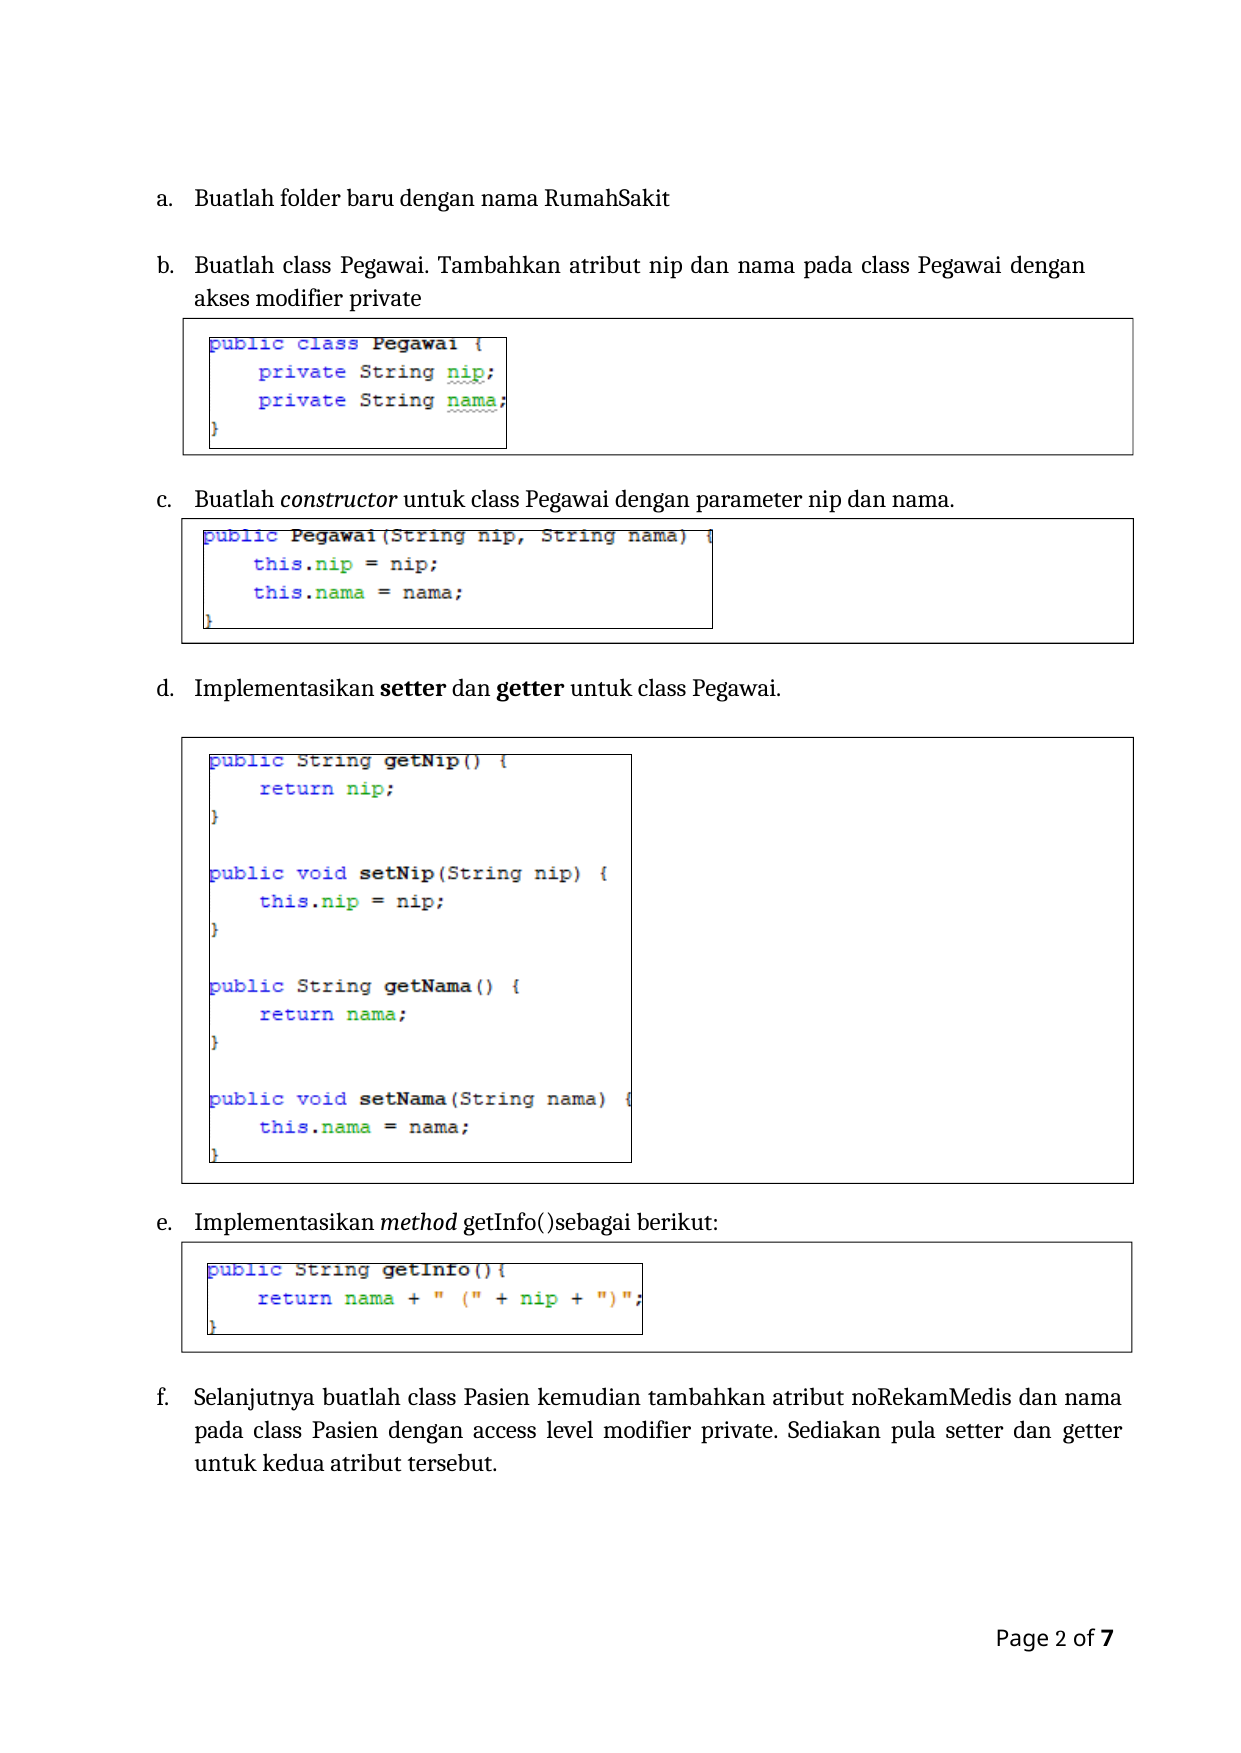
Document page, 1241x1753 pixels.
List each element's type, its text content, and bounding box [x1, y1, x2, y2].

list Buatlah class Pegawai. Tambahkan atribut nip dan nama pada class Pegawai dengan akses modifier private [156, 251, 1122, 312]
list Buatlah constructor untuk class Pegawai dengan parameter nip dan nama. [156, 485, 1134, 514]
picture [210, 755, 631, 1162]
picture [208, 1264, 642, 1334]
list Implementasikan method getInfo()sebagai berikut: [156, 1208, 1134, 1237]
list Selanjutnya buatlah class Pasien kemudian tambahkan atribut noRekamMedis dan nama pada class Pasien dengan access level modifier private. Sediakan pula setter dan getter untuk kedua atribut tersebut. [156, 1383, 1122, 1478]
picture [210, 338, 506, 448]
list Implementasikan setter dan getter untuk class Pegawai. [156, 674, 1134, 703]
picture [204, 531, 712, 628]
list Buatlah folder baru dengan nama RumahSakit [156, 184, 1134, 213]
